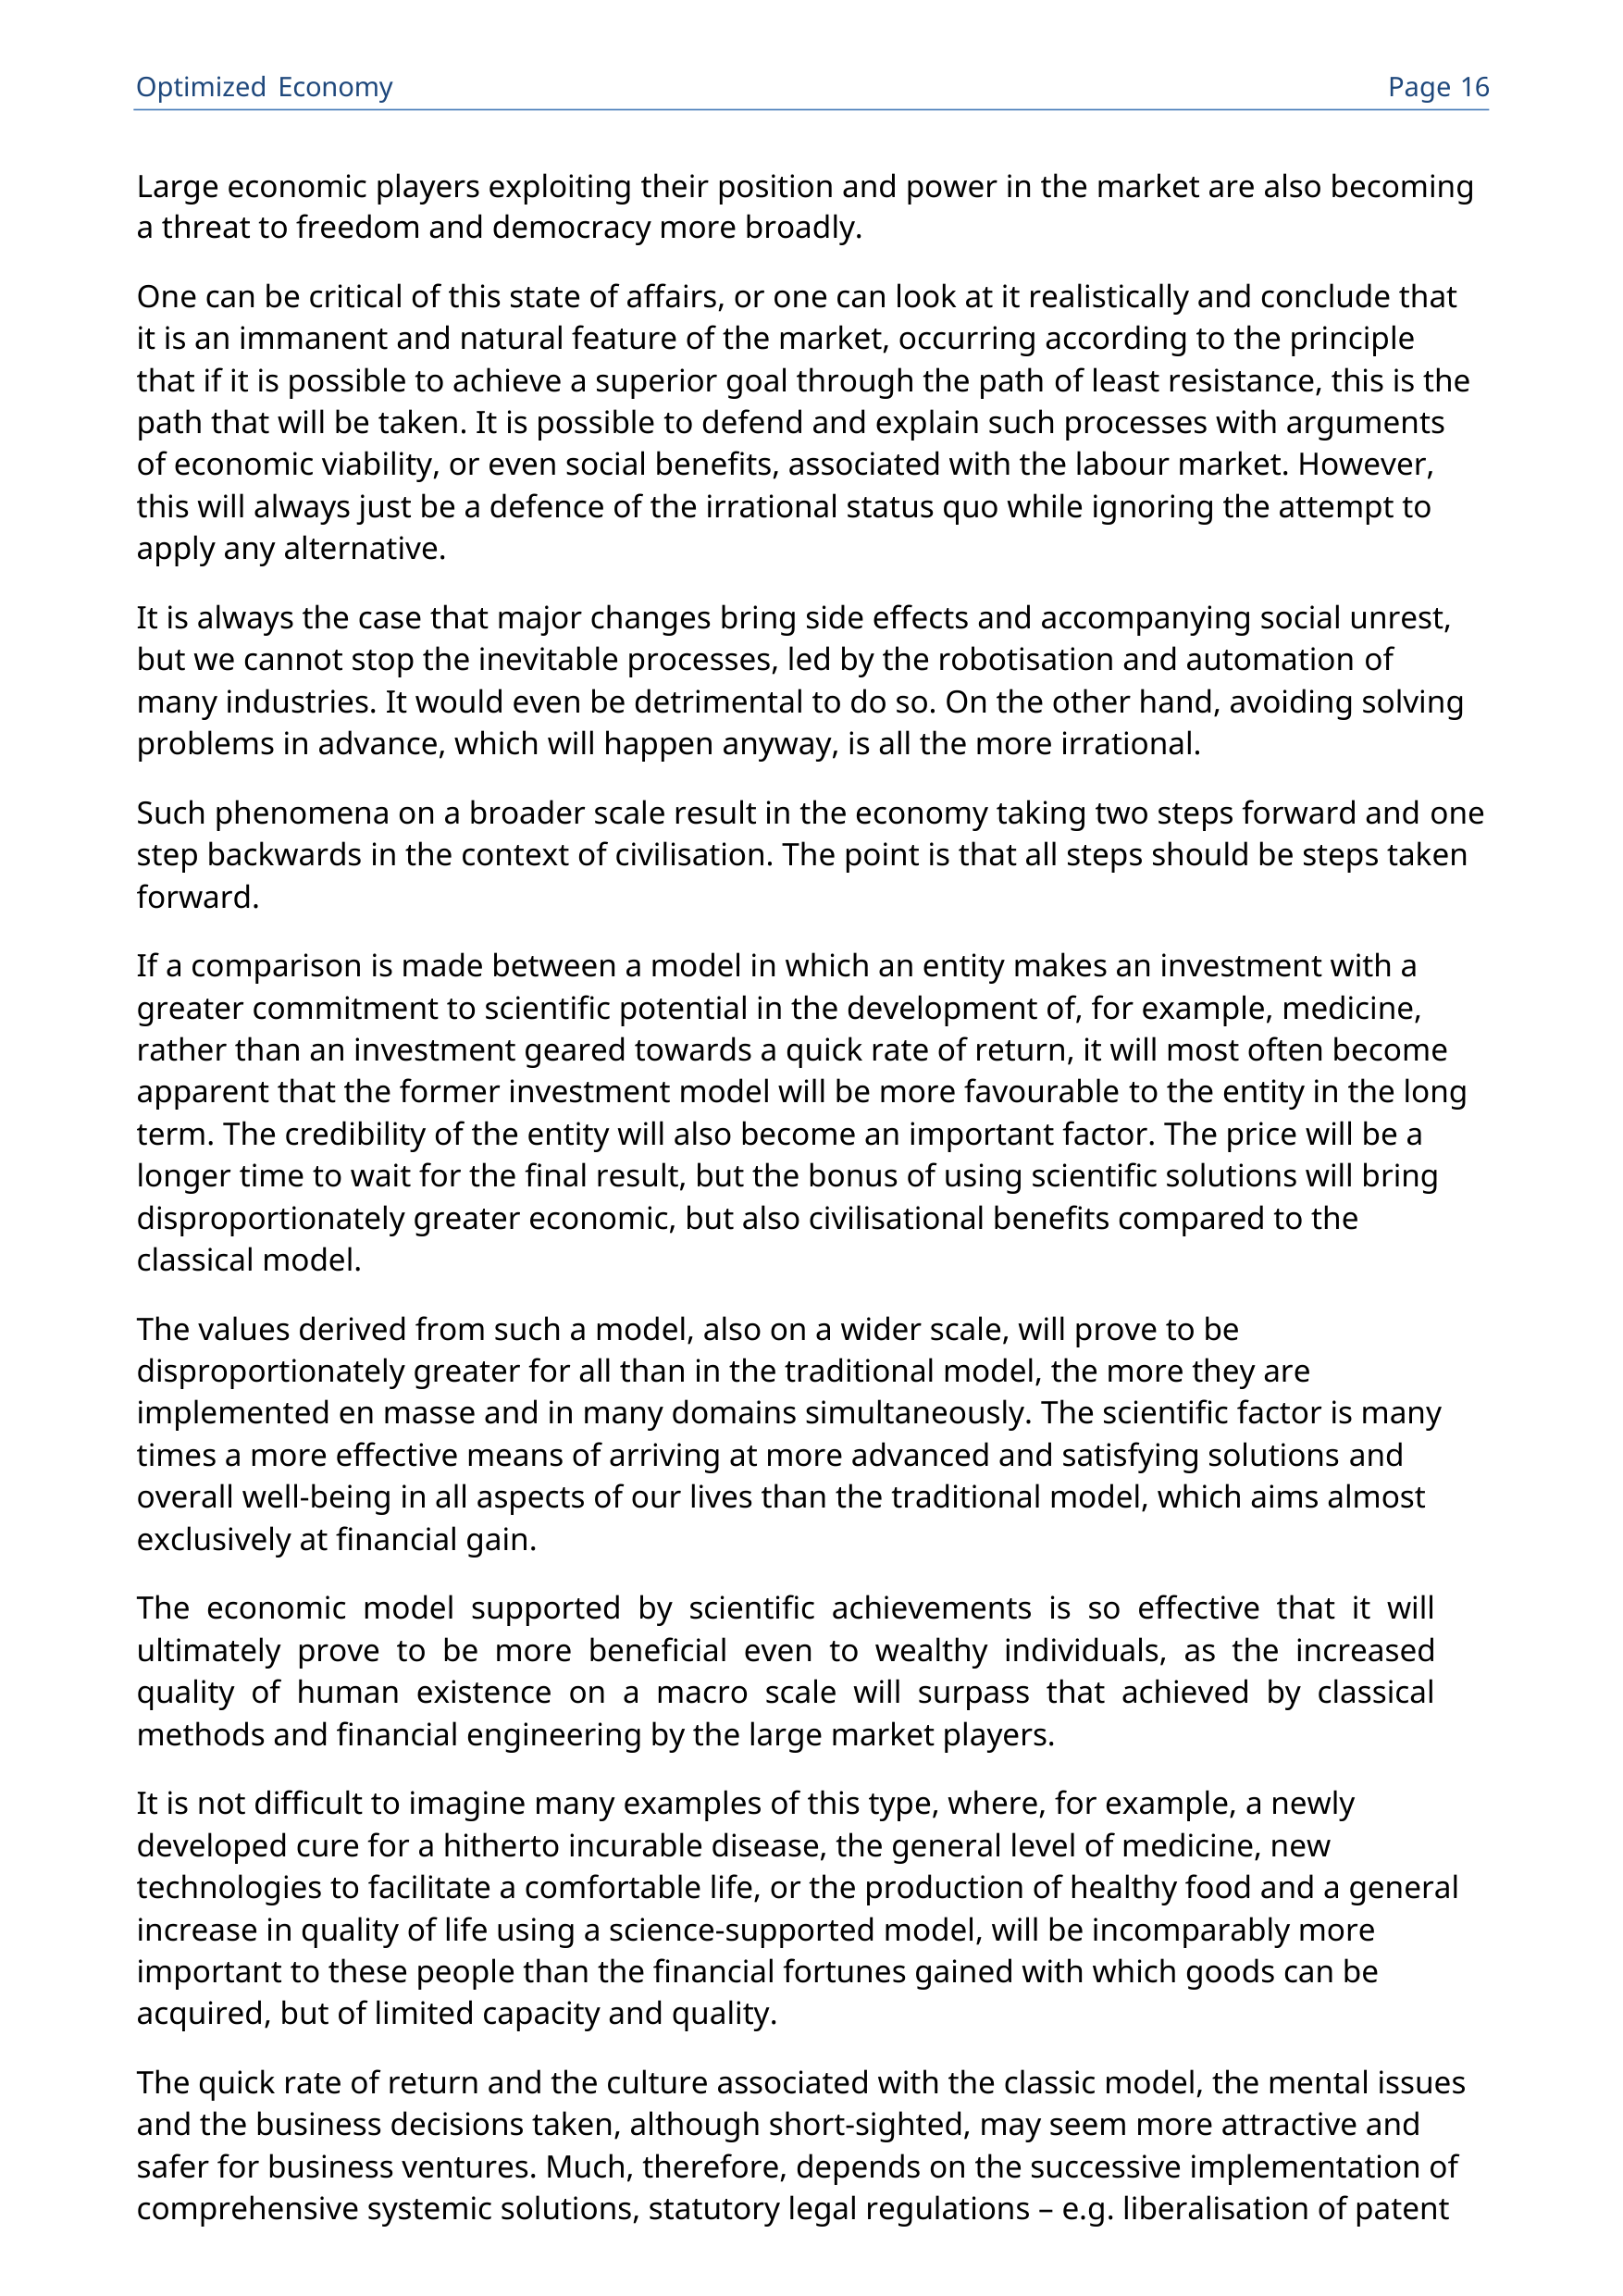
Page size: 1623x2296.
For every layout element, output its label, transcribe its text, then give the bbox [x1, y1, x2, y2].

text The economic model supported by scientific achievements is so effective that it will ultimately prove to be more beneficial even to wealthy individuals, as the increased quality of human existence on a macro scale will surpass that achieved by classical methods and financial engineering by the large market players. [136, 1586, 1436, 1755]
text If a comparison is made between a model in which an entity makes an investment with a greater commitment to scientific potential in the development of, for example, medicine, rather than an investment geared towards a quick rate of return, it will most often become apparent that the former investment model will be more favourable to the entity in the long term. The credibility of the entity will also become an important factor. The price will be a longer time to wait for the final result, but the bonus of using scientific solutions will bring disproportionately greater economic, but also civilisational benefits compared to the classical model. [136, 944, 1473, 1280]
text The values derived from such a model, also on a wider scale, will prove to be disproportionately greater for all than in the traditional model, the more they are implemented en masse and in many domains simultaneously. The scientific factor is many times a more effective means of arriving at more advanced and satisfying solutions and overall well-being in all aspects of our lives than the traditional model, which aims almost exclusively at financial gain. [136, 1307, 1497, 1559]
text Such phenomena on a broader scale result in the economy taking two steps forward and one step backwards in the context of civilisation. The point is that all steps should be steps taken forward. [136, 790, 1497, 917]
text One can be critical of this state of affairs, or one can look at it realistically and conclude that it is an immanent and natural feature of the market, occurring according to the principle that if it is possible to achieve a superior goal through the path of least resistance, this is the path that will be taken. It is possible to defend and explain such processes with arguments of economic viability, or even social benefits, associated with the labour market. However, this will always just be a defence of the irrational status quo while ignoring the attempt to apply any alternative. [136, 275, 1477, 568]
text It is not difficult to imagine many examples of this type, where, for example, a newly developed cure for a hitherto incurable disease, the general level of medicine, new technologies to facilitate a comfortable life, or the production of healthy food and a general increase in quality of life using a science-supported model, will be incomparably more important to these people than the financial fortunes gained with which goods can be acquired, but of limited capacity and quality. [136, 1781, 1479, 2034]
text It is always the case that major changes bring side effects and accompanying social unrest, but we cannot stop the inevitable processes, led by the robotisation and automation of many industries. It would even be detrimental to do so. On the other hand, avoiding solving problems in advance, which will happen anyway, is all the more irrational. [136, 596, 1473, 763]
text Large economic players exploiting their position and power in the market are also becoming a threat to freedom and democracy more broadly. [136, 165, 1497, 247]
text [136, 2061, 1473, 2228]
